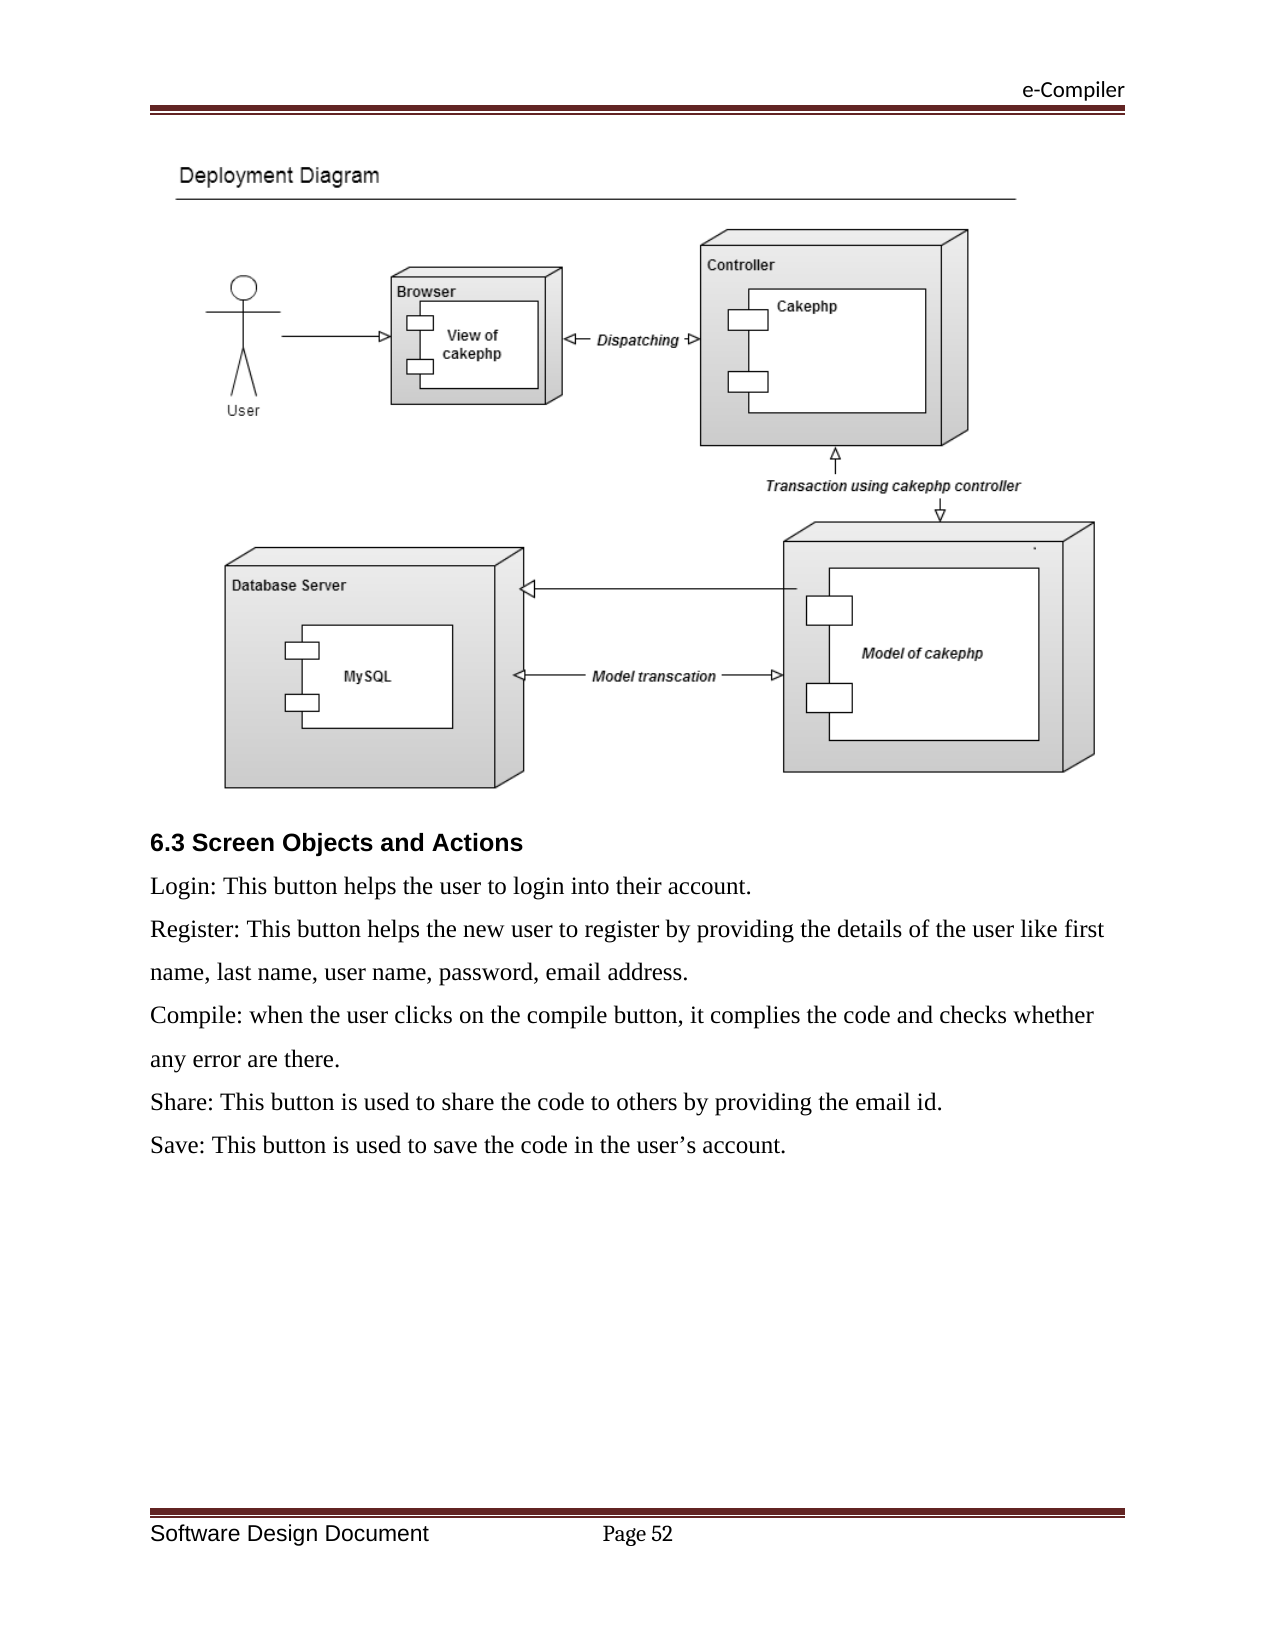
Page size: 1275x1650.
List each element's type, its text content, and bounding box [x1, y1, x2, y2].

text Register: This button helps the new user to register by providing the details of the user like first name, last name, user name, password, email address. [150, 914, 1125, 986]
picture [150, 150, 1119, 814]
text Login: This button helps the user to login into their account. [150, 871, 1125, 900]
text 6.3 Screen Objects and Actions [150, 828, 1125, 857]
text Save: This button is used to save the code in the user’s account. [150, 1130, 1125, 1159]
text Compile: when the user clicks on the compile button, it complies the code and checks whether any error are there. [150, 1001, 1125, 1072]
text Share: This button is used to share the code to others by providing the email id. [150, 1087, 1125, 1116]
